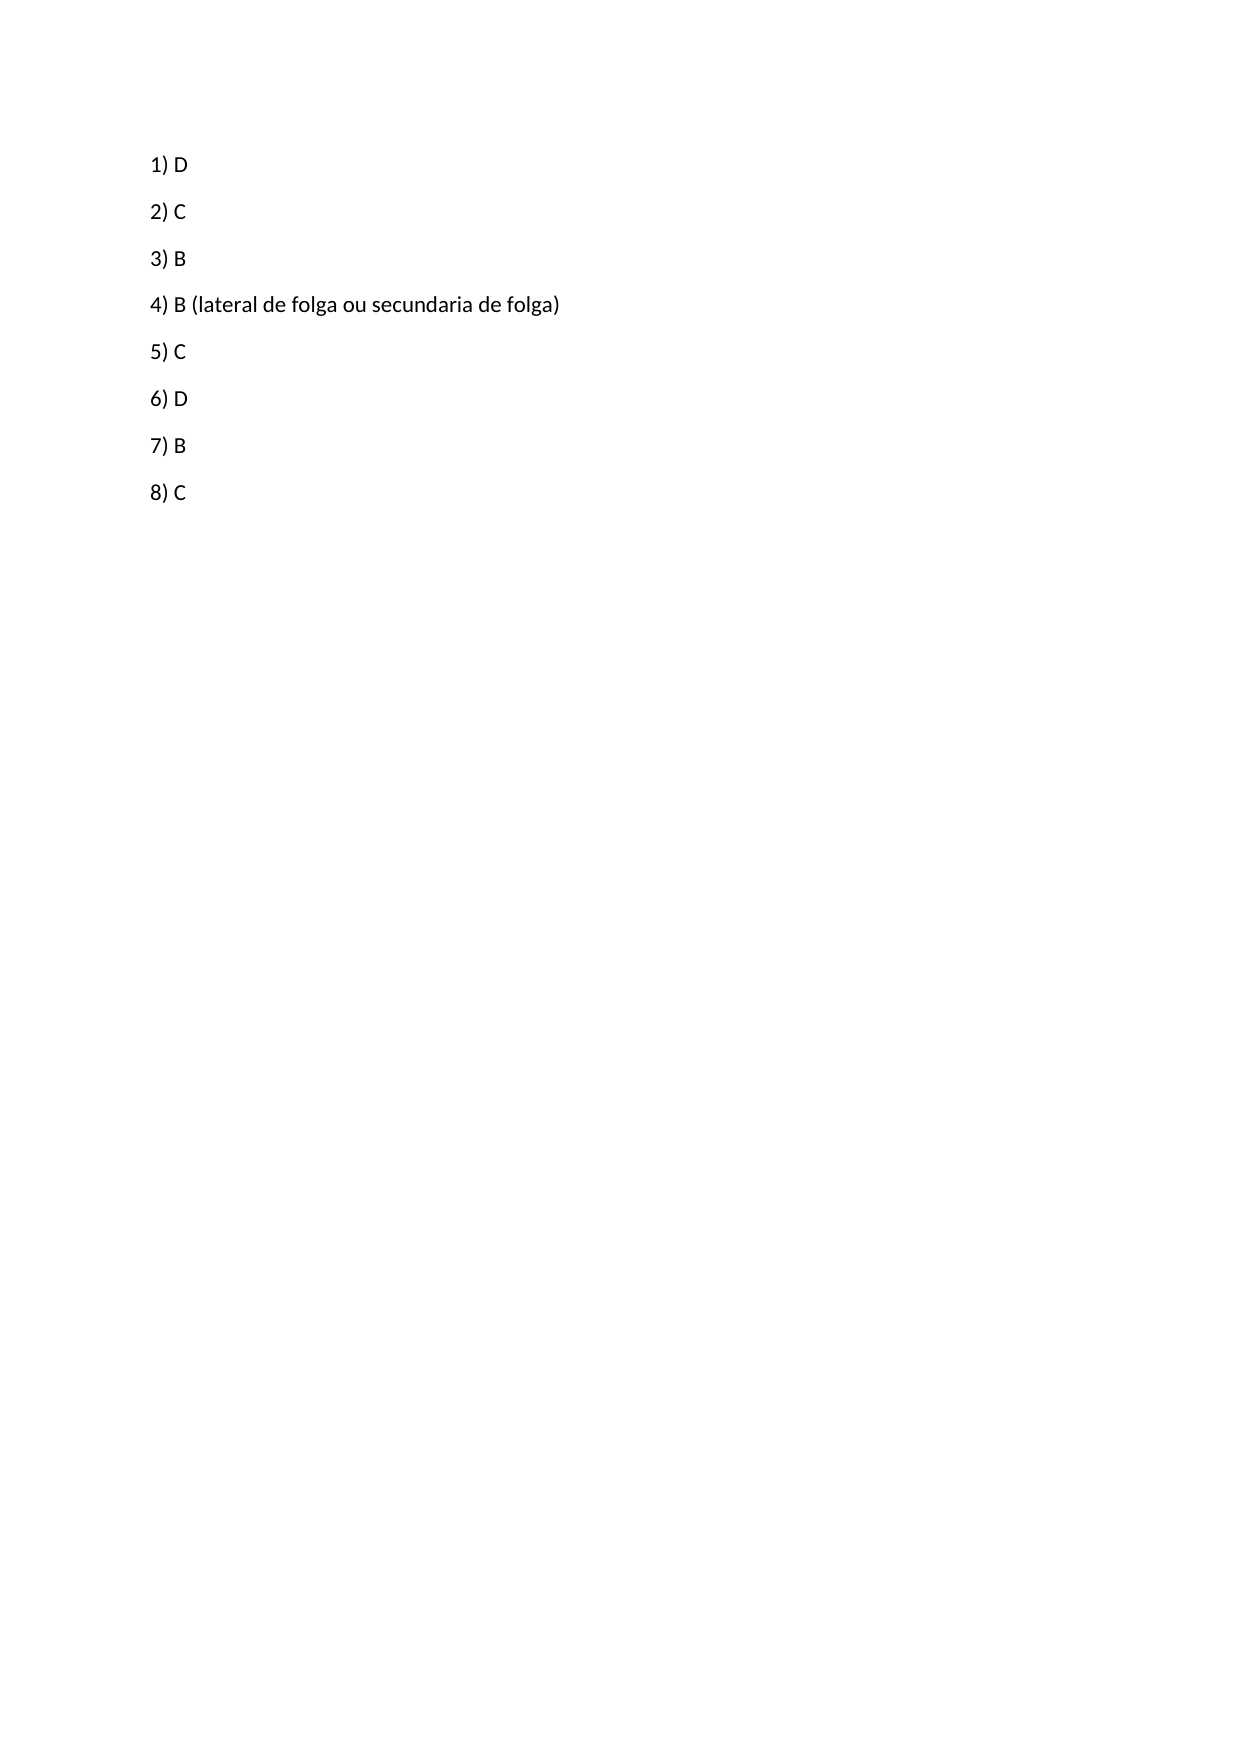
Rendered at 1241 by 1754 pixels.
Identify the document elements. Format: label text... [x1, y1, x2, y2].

text 5) C [150, 337, 1090, 366]
text 8) C [150, 478, 1090, 506]
text 1) D [150, 150, 1090, 178]
text 6) D [150, 384, 1090, 412]
text 3) B [150, 244, 1090, 272]
text 7) B [150, 431, 1090, 459]
text 4) B (lateral de folga ou secundaria de folga) [150, 291, 1090, 319]
text 2) C [150, 197, 1090, 225]
